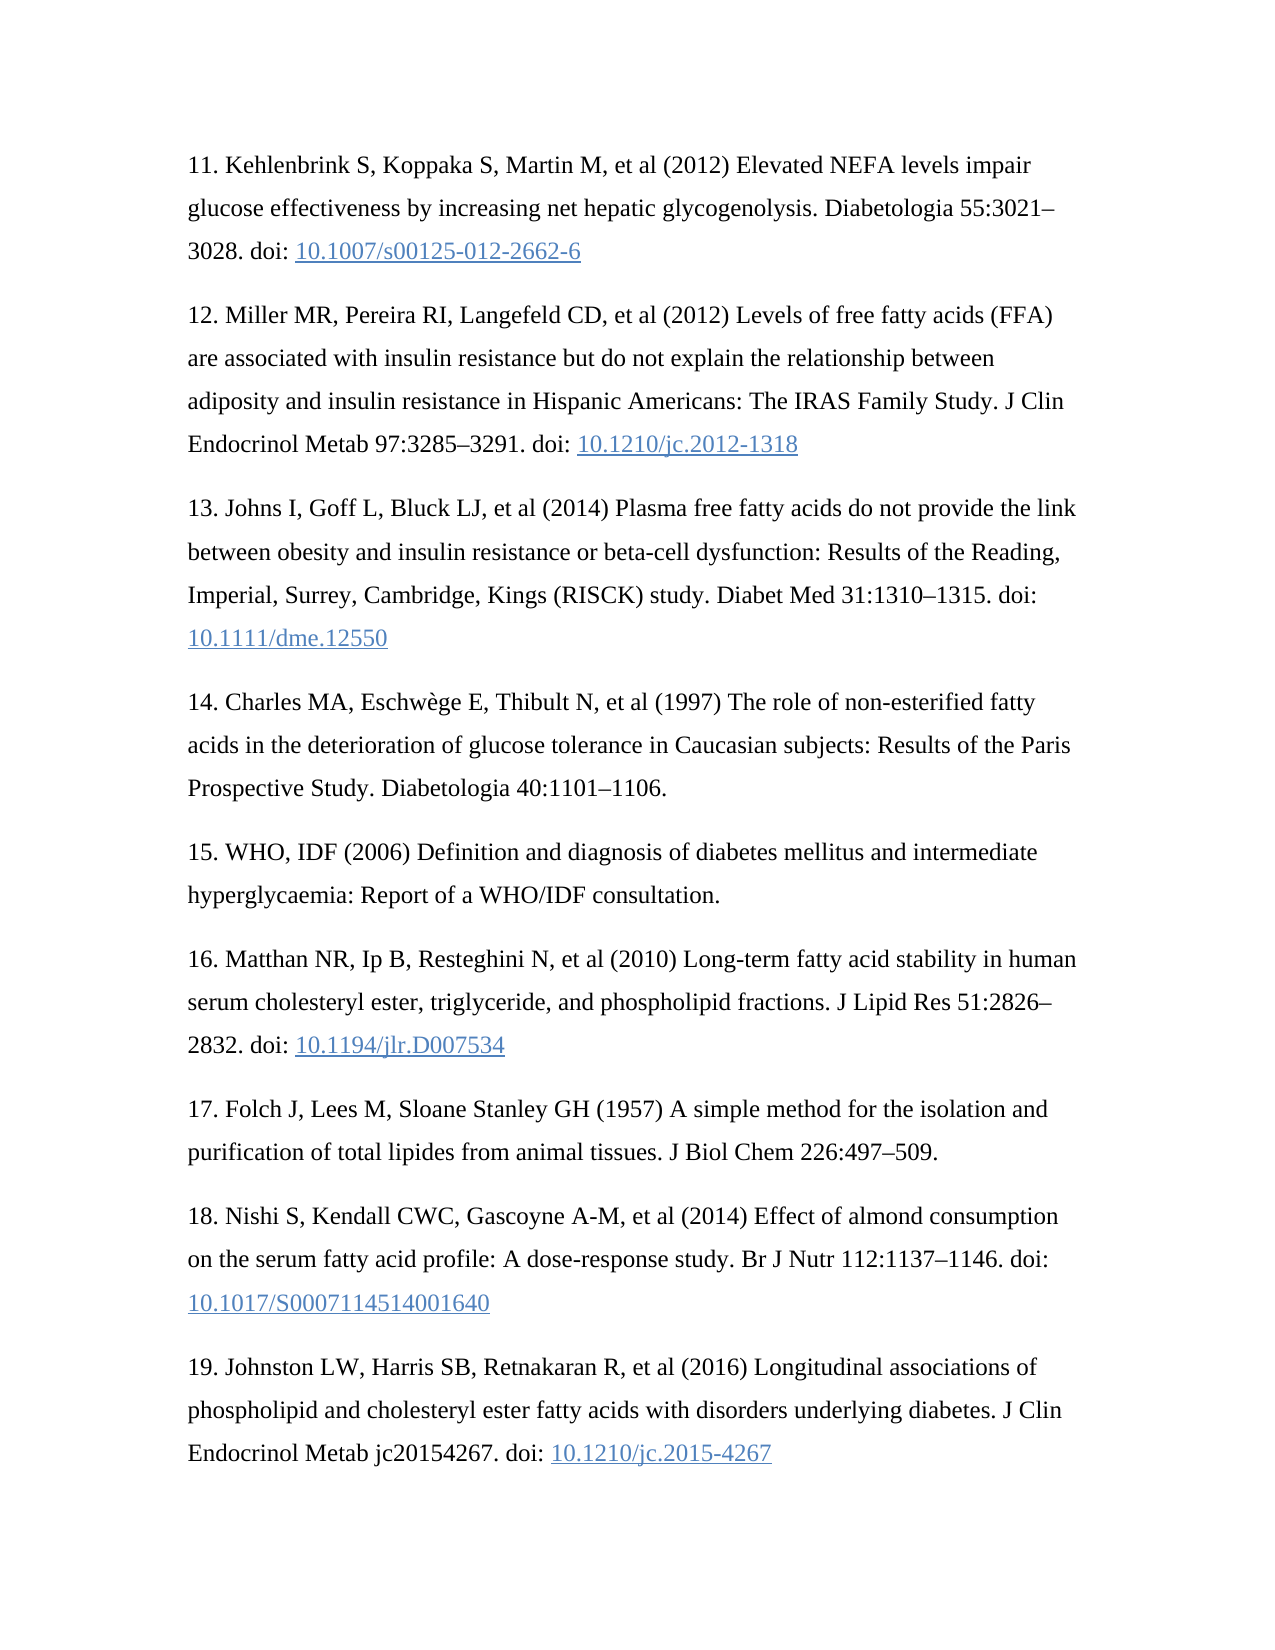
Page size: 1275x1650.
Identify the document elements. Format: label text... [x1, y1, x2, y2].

text 12. Miller MR, Pereira RI, Langefeld CD, et al (2012) Levels of free fatty acids (FFA) are associated with insulin resistance but do not explain the relationship between adiposity and insulin resistance in Hispanic Americans: The IRAS Family Study. J Clin Endocrinol Metab 97:3285–3291. doi: 10.1210/jc.2012-1318 [187, 300, 1087, 458]
text 17. Folch J, Lees M, Sloane Stanley GH (1957) A simple method for the isolation and purification of total lipides from animal tissues. J Biol Chem 226:497–509. [187, 1094, 1087, 1166]
text 18. Nishi S, Kendall CWC, Gascoyne A-M, et al (2014) Effect of almond consumption on the serum fatty acid profile: A dose-response study. Br J Nutr 112:1137–1146. doi: 10.1017/S0007114514001640 [187, 1201, 1087, 1316]
text 11. Kehlenbrink S, Koppaka S, Martin M, et al (2012) Elevated NEFA levels impair glucose effectiveness by increasing net hepatic glycogenolysis. Diabetologia 55:3021–3028. doi: 10.1007/s00125-012-2662-6 [187, 150, 1087, 265]
text 16. Matthan NR, Ip B, Resteghini N, et al (2010) Long-term fatty acid stability in human serum cholesteryl ester, triglyceride, and phospholipid fractions. J Lipid Res 51:2826–2832. doi: 10.1194/jlr.D007534 [187, 944, 1087, 1059]
text 13. Johns I, Goff L, Bluck LJ, et al (2014) Plasma free fatty acids do not provide the link between obesity and insulin resistance or beta-cell dysfunction: Results of the Reading, Imperial, Surrey, Cambridge, Kings (RISCK) study. Diabet Med 31:1310–1315. doi: 10.1111/dme.12550 [187, 493, 1087, 652]
text 15. WHO, IDF (2006) Definition and diagnosis of diabetes mellitus and intermediate hyperglycaemia: Report of a WHO/IDF consultation. [187, 837, 1087, 909]
text 19. Johnston LW, Harris SB, Retnakaran R, et al (2016) Longitudinal associations of phospholipid and cholesteryl ester fatty acids with disorders underlying diabetes. J Clin Endocrinol Metab jc20154267. doi: 10.1210/jc.2015-4267 [187, 1352, 1087, 1467]
text 14. Charles MA, Eschwège E, Thibult N, et al (1997) The role of non-esterified fatty acids in the deterioration of glucose tolerance in Caucasian subjects: Results of the Paris Prospective Study. Diabetologia 40:1101–1106. [187, 687, 1087, 802]
